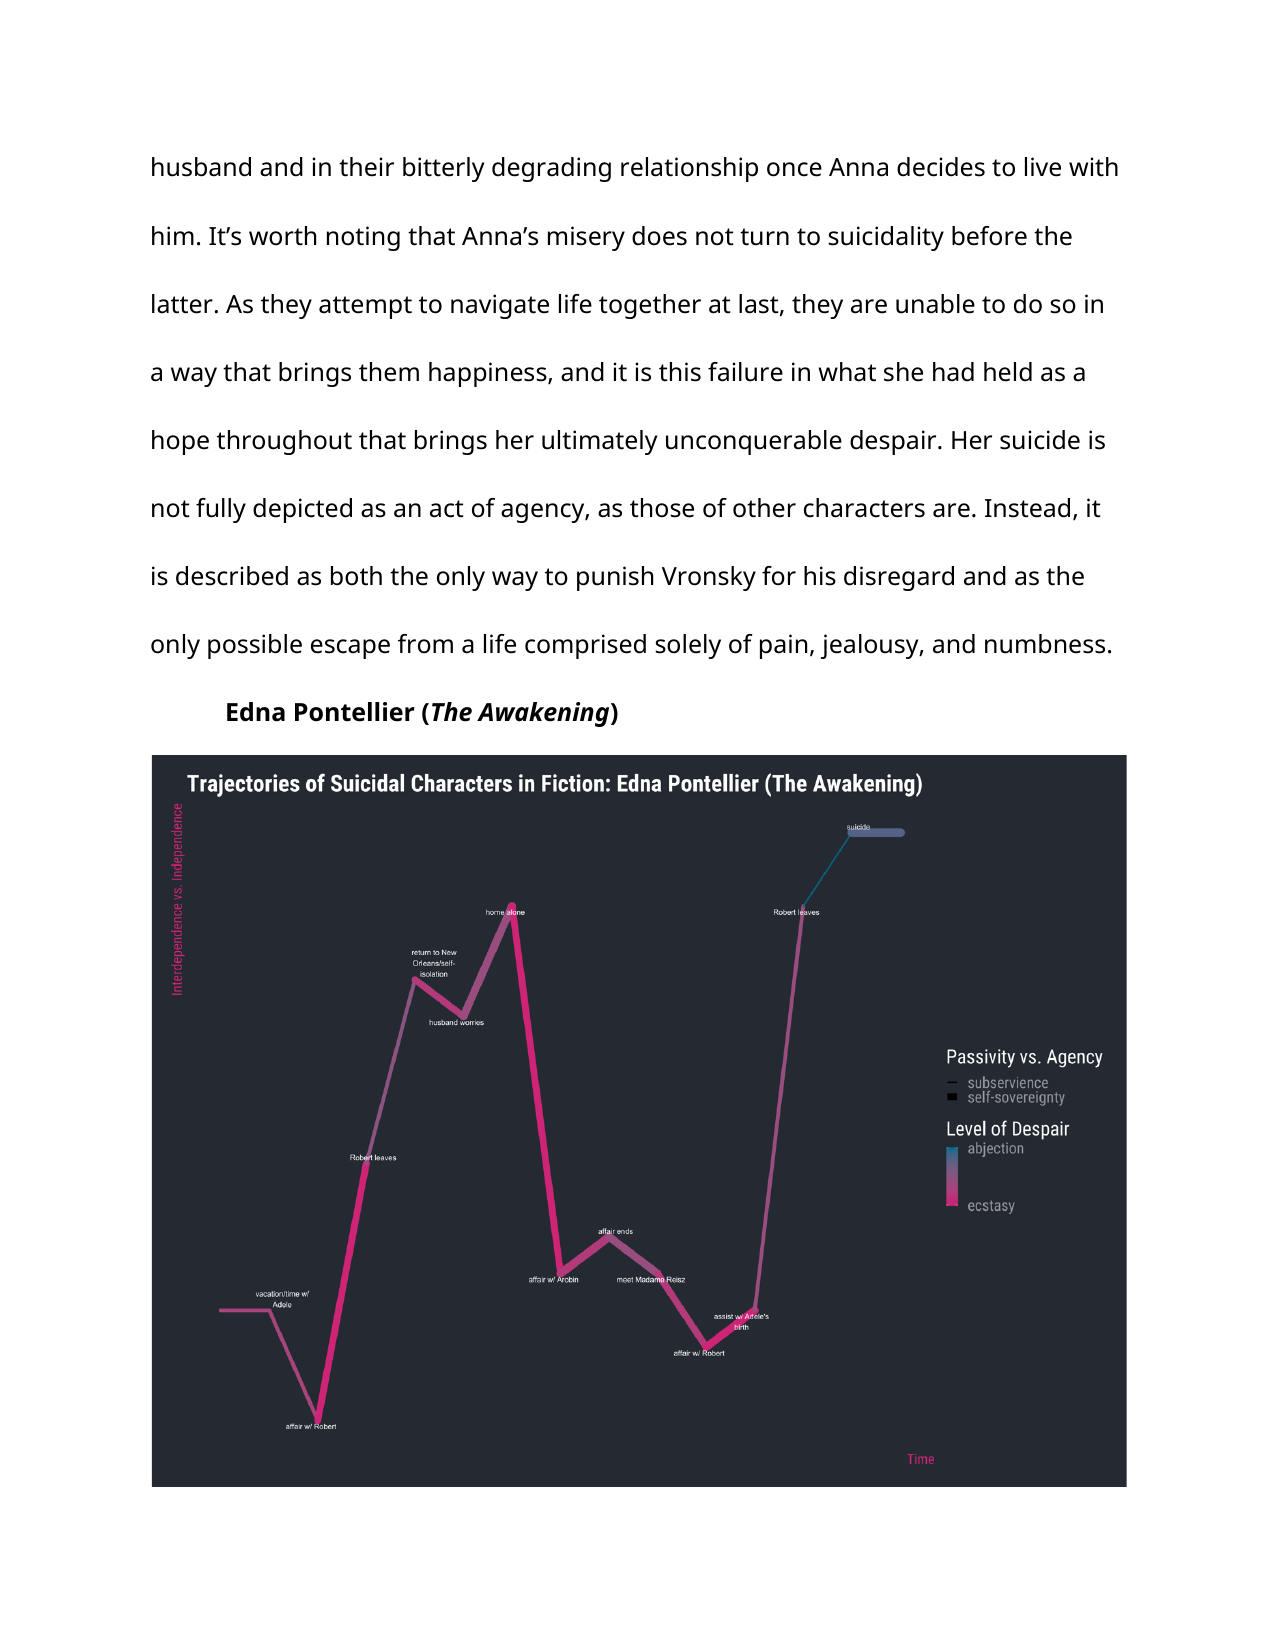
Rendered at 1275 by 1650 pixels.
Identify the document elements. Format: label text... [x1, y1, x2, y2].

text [150, 150, 1125, 661]
text Edna Pontellier (The Awakening) [150, 695, 1125, 729]
picture [151, 755, 1127, 1487]
